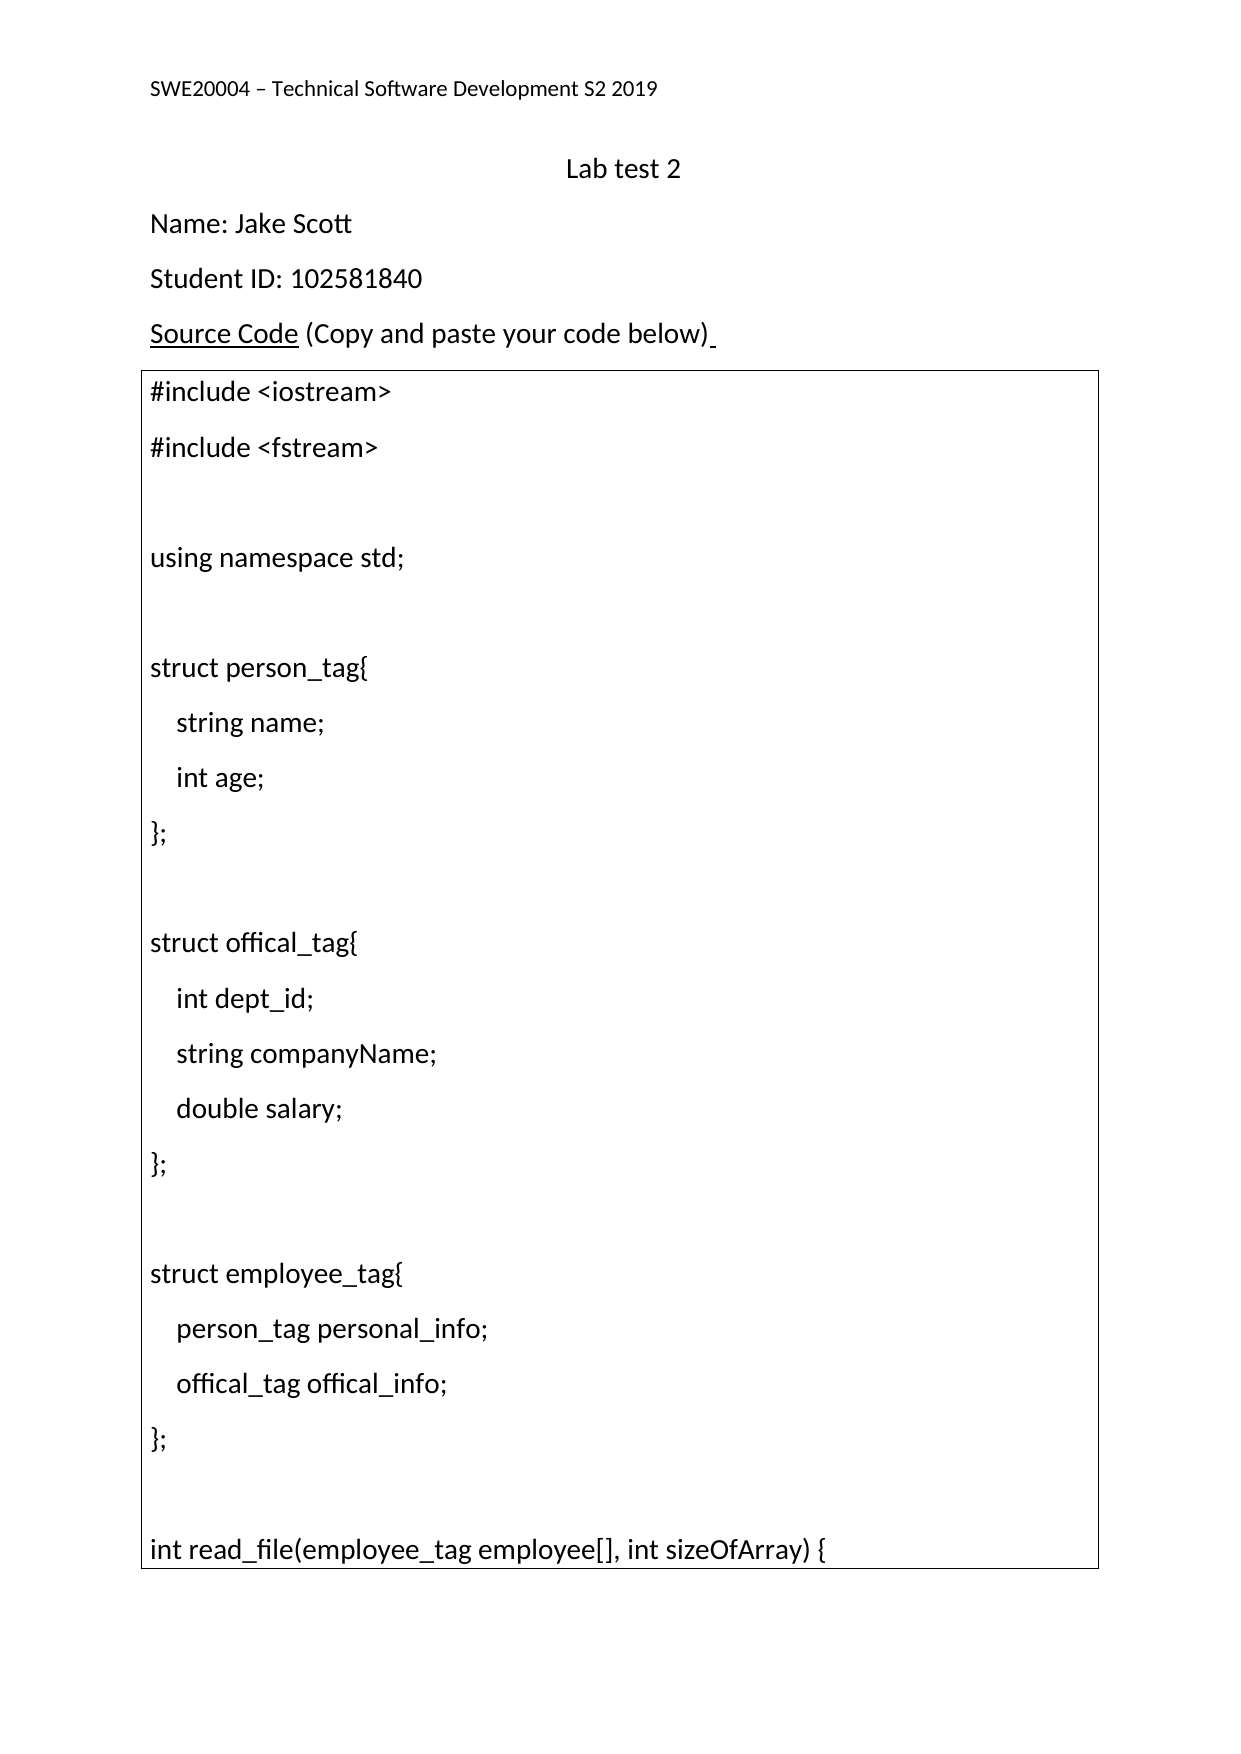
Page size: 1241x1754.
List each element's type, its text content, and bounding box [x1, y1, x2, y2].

text Name: Jake Scott [150, 205, 1090, 241]
text }; [142, 1417, 1098, 1456]
text #include <iostream> [142, 371, 1098, 409]
text double salary; [142, 1087, 1098, 1126]
text person_tag personal_info; [142, 1307, 1098, 1346]
text int dept_id; [142, 977, 1098, 1015]
text Lab test 2 [150, 150, 1090, 186]
text struct offical_tag{ [142, 921, 1098, 960]
text Student ID: 102581840 [150, 260, 1090, 296]
text string companyName; [142, 1032, 1098, 1070]
text struct employee_tag{ [142, 1252, 1098, 1291]
text Source Code (Copy and paste your code below) [150, 315, 1090, 351]
text int age; [142, 756, 1098, 795]
text string name; [142, 701, 1098, 740]
text struct person_tag{ [142, 646, 1098, 685]
text using namespace std; [142, 536, 1098, 574]
text }; [142, 811, 1098, 850]
text #include <fstream> [142, 426, 1098, 464]
text }; [142, 1142, 1098, 1181]
text offical_tag offical_info; [142, 1362, 1098, 1401]
text int read_file(employee_tag employee[], int sizeOfArray) { [142, 1528, 1098, 1568]
